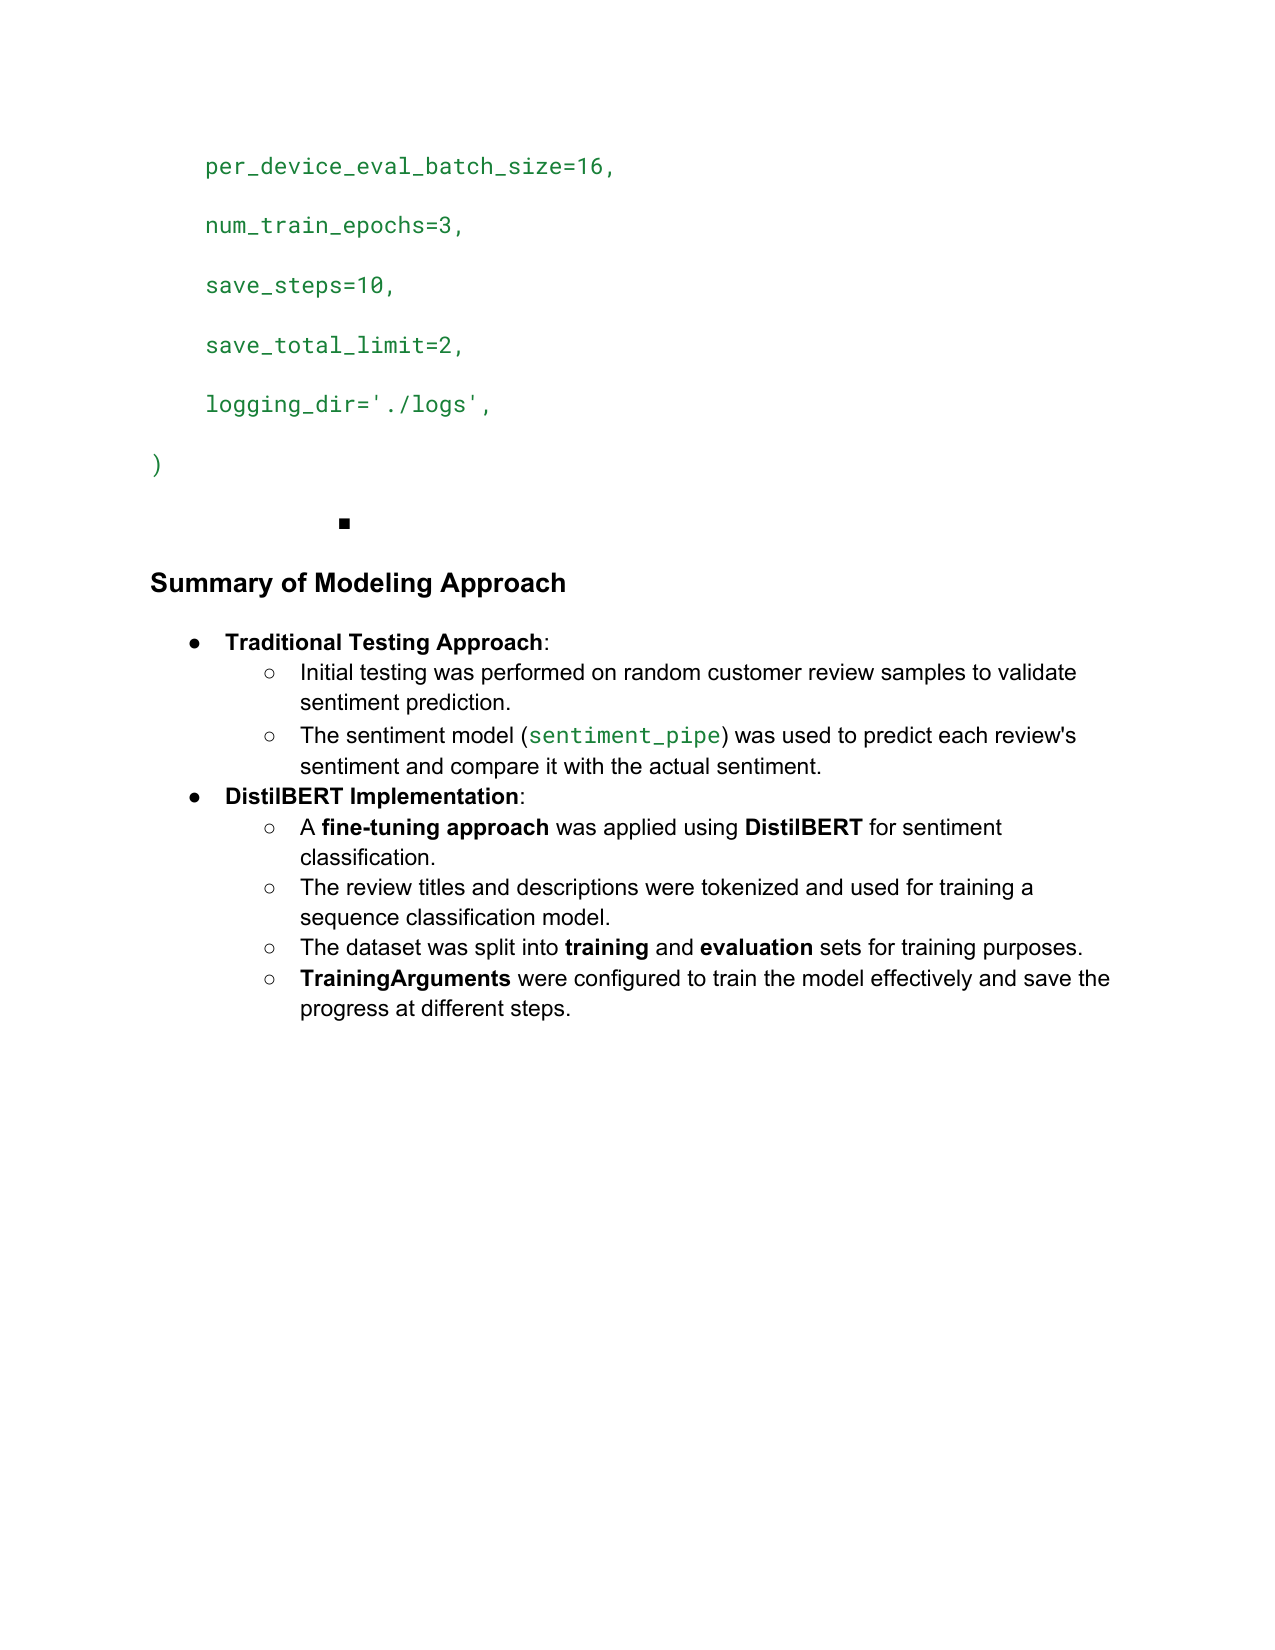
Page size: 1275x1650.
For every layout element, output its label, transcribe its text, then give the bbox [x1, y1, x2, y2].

list The dataset was split into training and evaluation sets for training purposes. [262, 934, 1125, 961]
text save_steps=10, [150, 269, 1125, 299]
list The review titles and descriptions were tokenized and used for training a sequence classification model. [262, 874, 1125, 931]
list Traditional Testing Approach: [187, 628, 1125, 655]
text ) [150, 448, 1125, 479]
list The sentiment model (sentiment_pipe) was used to predict each review's sentiment and compare it with the actual sentiment. [262, 719, 1125, 779]
text save_total_limit=2, [150, 329, 1125, 359]
list TrainingArguments were configured to train the model effectively and save the progress at different steps. [262, 964, 1125, 1021]
list A fine-tuning approach was applied using DistilBERT for sentiment classification. [262, 813, 1125, 870]
text per_device_eval_batch_size=16, [150, 150, 1125, 180]
list DistilBERT Implementation: [187, 783, 1125, 810]
list Initial testing was performed on random customer review samples to validate sentiment prediction. [262, 659, 1125, 715]
subtitle Summary of Modeling Approach [150, 567, 1125, 599]
text num_train_epochs=3, [150, 210, 1125, 240]
text logging_dir='./logs', [150, 389, 1125, 419]
